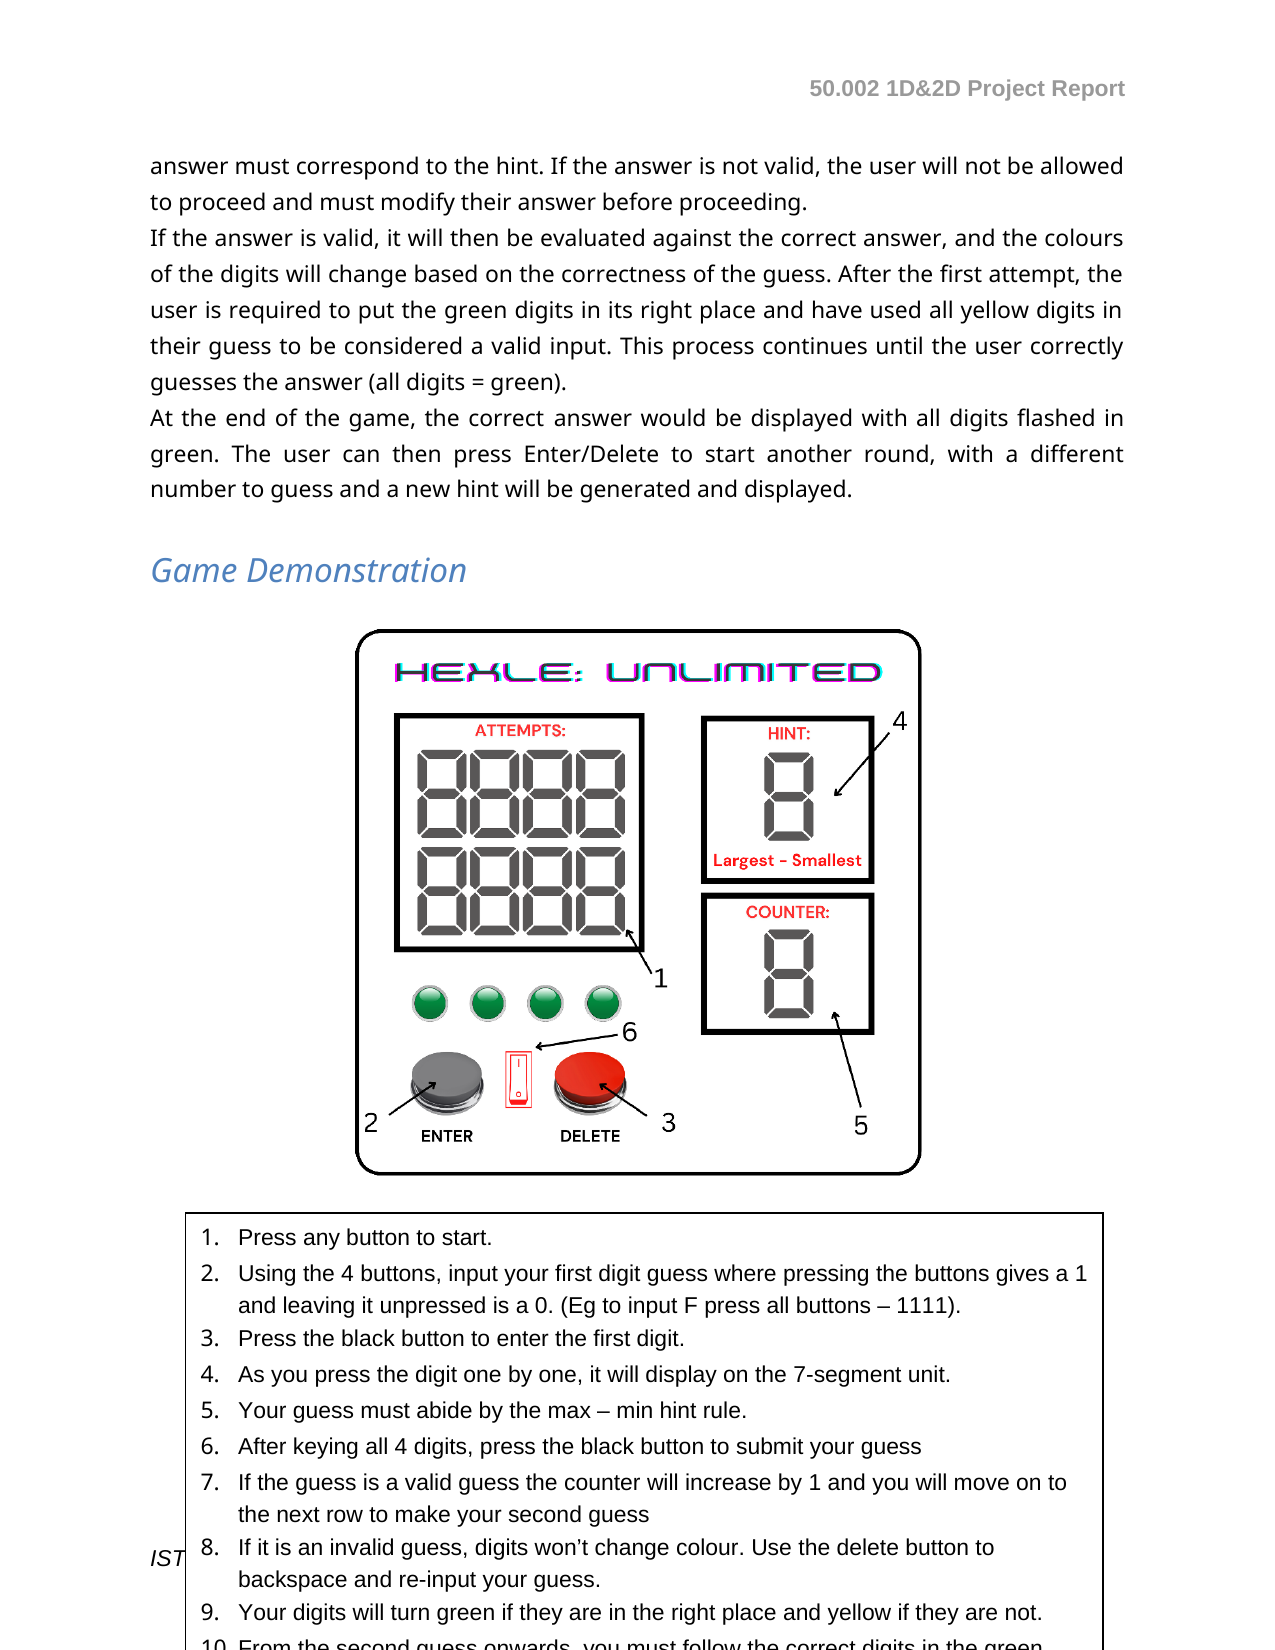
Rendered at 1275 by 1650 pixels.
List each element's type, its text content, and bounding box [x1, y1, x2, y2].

text At the end of the game, the correct answer would be displayed with all digits flashed in green. The user can then press Enter/Delete to start another round, with a different number to guess and a new hint will be generated and displayed. [150, 402, 1125, 505]
picture [355, 629, 922, 1176]
text If the answer is valid, it will then be evaluated against the correct answer, and the colours of the digits will change based on the correctness of the guess. After the first attempt, the user is required to put the green digits in its right place and have used all yellow digits in their guess to be considered a valid input. This process continues until the user correctly guesses the answer (all digits = green). [150, 222, 1125, 397]
subtitle Game Demonstration [150, 547, 1125, 592]
